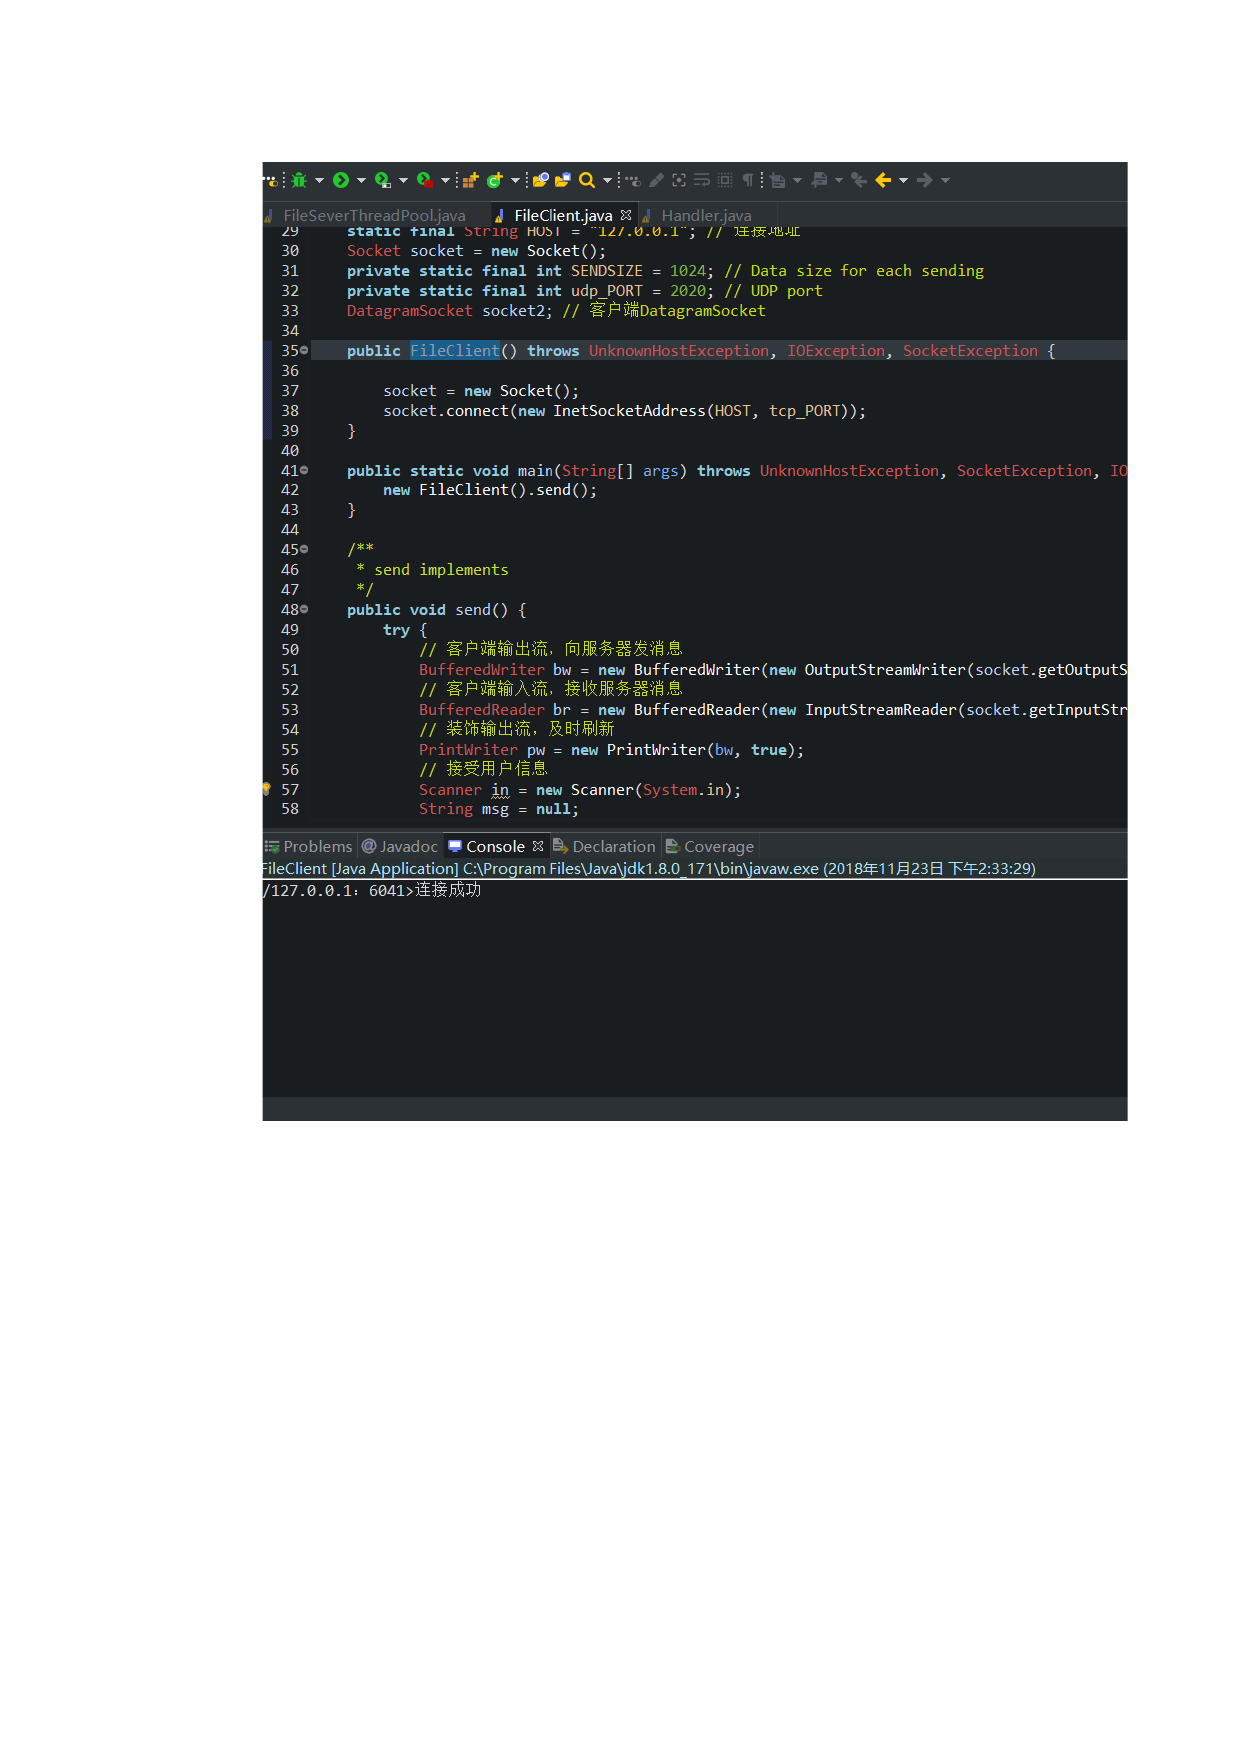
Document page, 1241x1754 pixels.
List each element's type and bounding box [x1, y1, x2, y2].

picture [262, 162, 1128, 1121]
